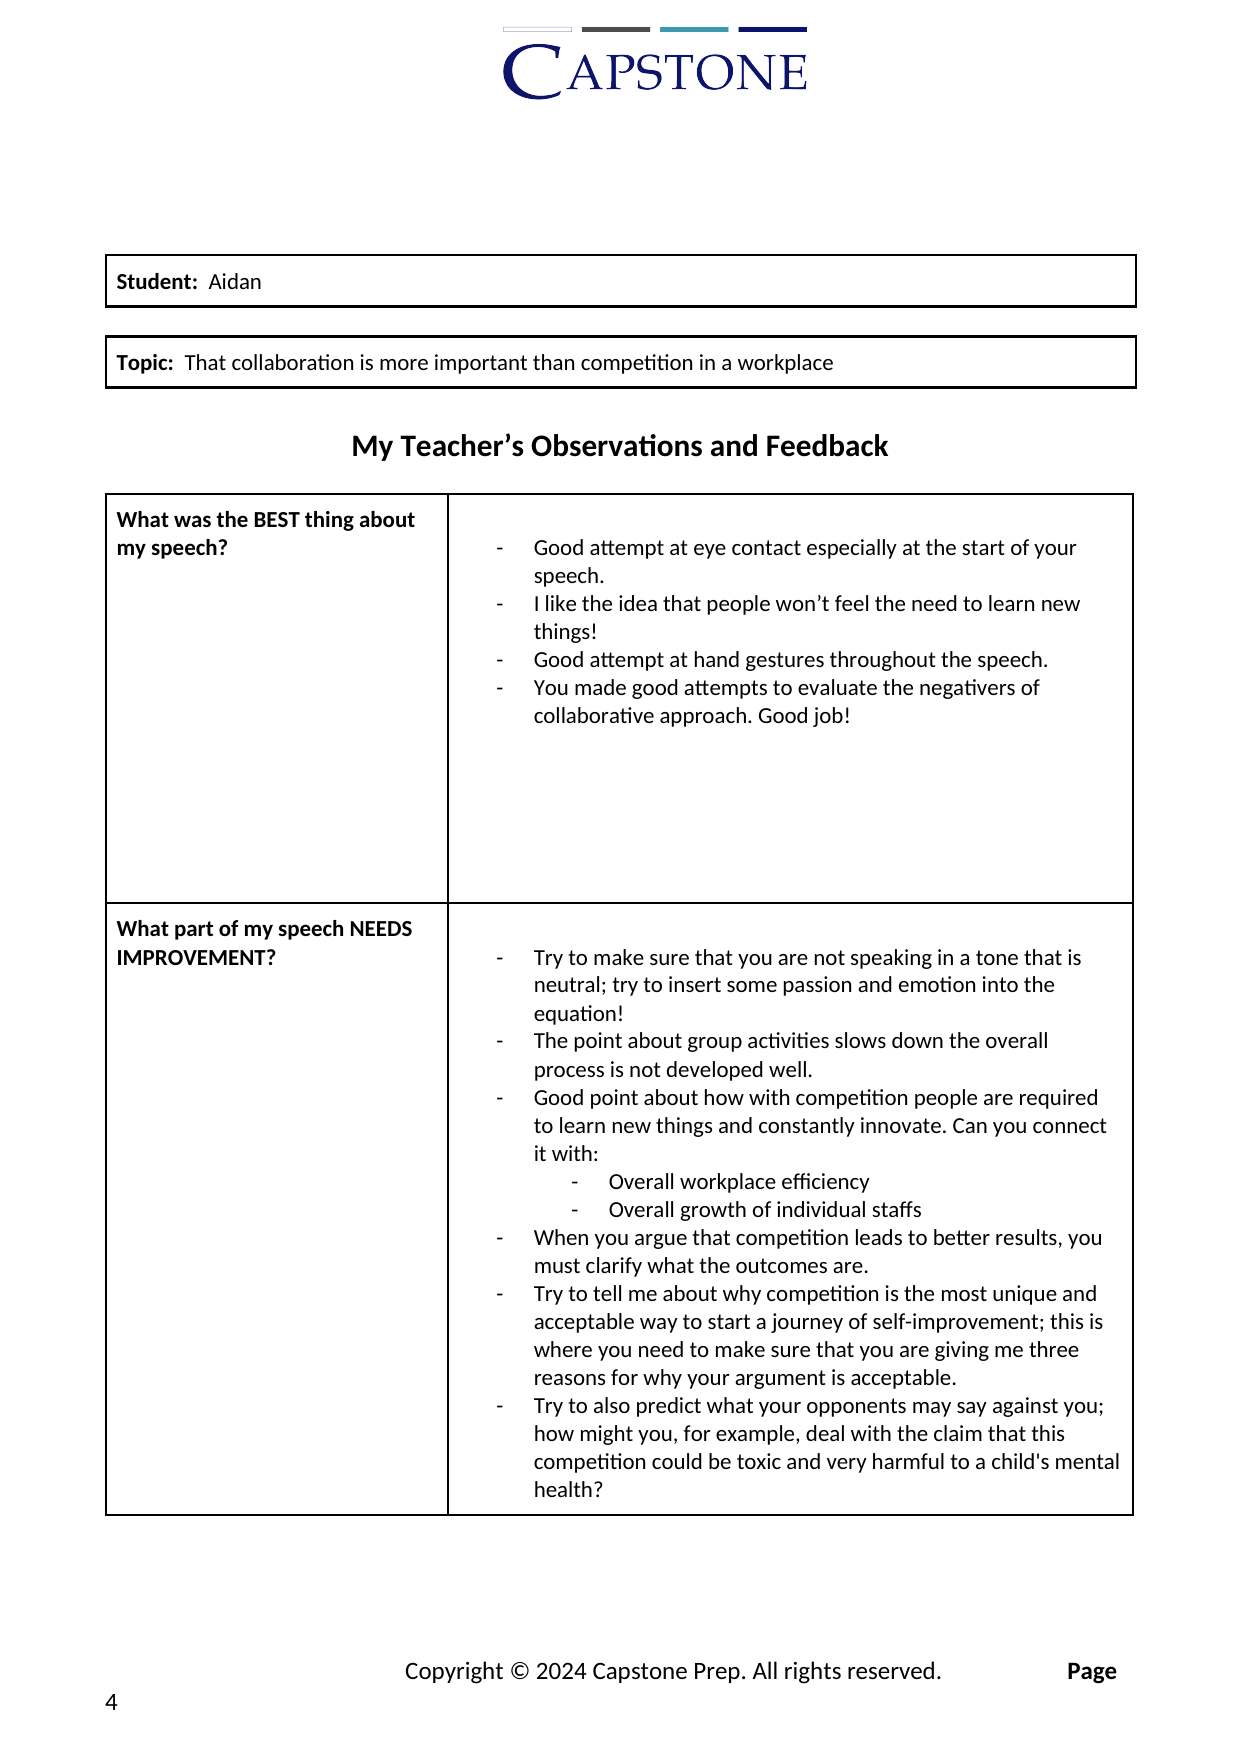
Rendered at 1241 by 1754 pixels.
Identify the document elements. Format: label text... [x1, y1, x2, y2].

table_cell Try to make sure that you are not speaking in a tone that is neutral; try to insert some passion and emotion into the equation! The point about group activities slows down the overall process is not developed well. Good point about how with competition people are required to learn new things and constantly innovate. Can you connect it with: Overall workplace efficiency Overall growth of individual staffs When you argue that competition leads to better results, you must clarify what the outcomes are. Try to tell me about why competition is the most unique and acceptable way to start a journey of self-improvement; this is where you need to make sure that you are giving me three reasons for why your argument is acceptable. Try to also predict what your opponents may say against you; how might you, for example, deal with the claim that this competition could be toxic and very harmful to a child's mental health? [449, 904, 1132, 1513]
table_header What was the BEST thing about my speech? [107, 495, 447, 902]
text My Teacher’s Observations and Feedback [105, 427, 1135, 465]
table_header Good attempt at eye contact especially at the start of your speech. I like the idea that people won’t feel the need to learn new things! Good attempt at hand gestures throughout the speech. You made good attempts to evaluate the negativers of collaborative approach. Good job! [449, 495, 1132, 902]
table_cell What part of my speech NEEDS IMPROVEMENT? [107, 904, 447, 1513]
table_header Student: Aidan [107, 256, 1135, 305]
table_header Topic: That collaboration is more important than competition in a workplace [107, 338, 1135, 386]
picture [495, 18, 816, 106]
